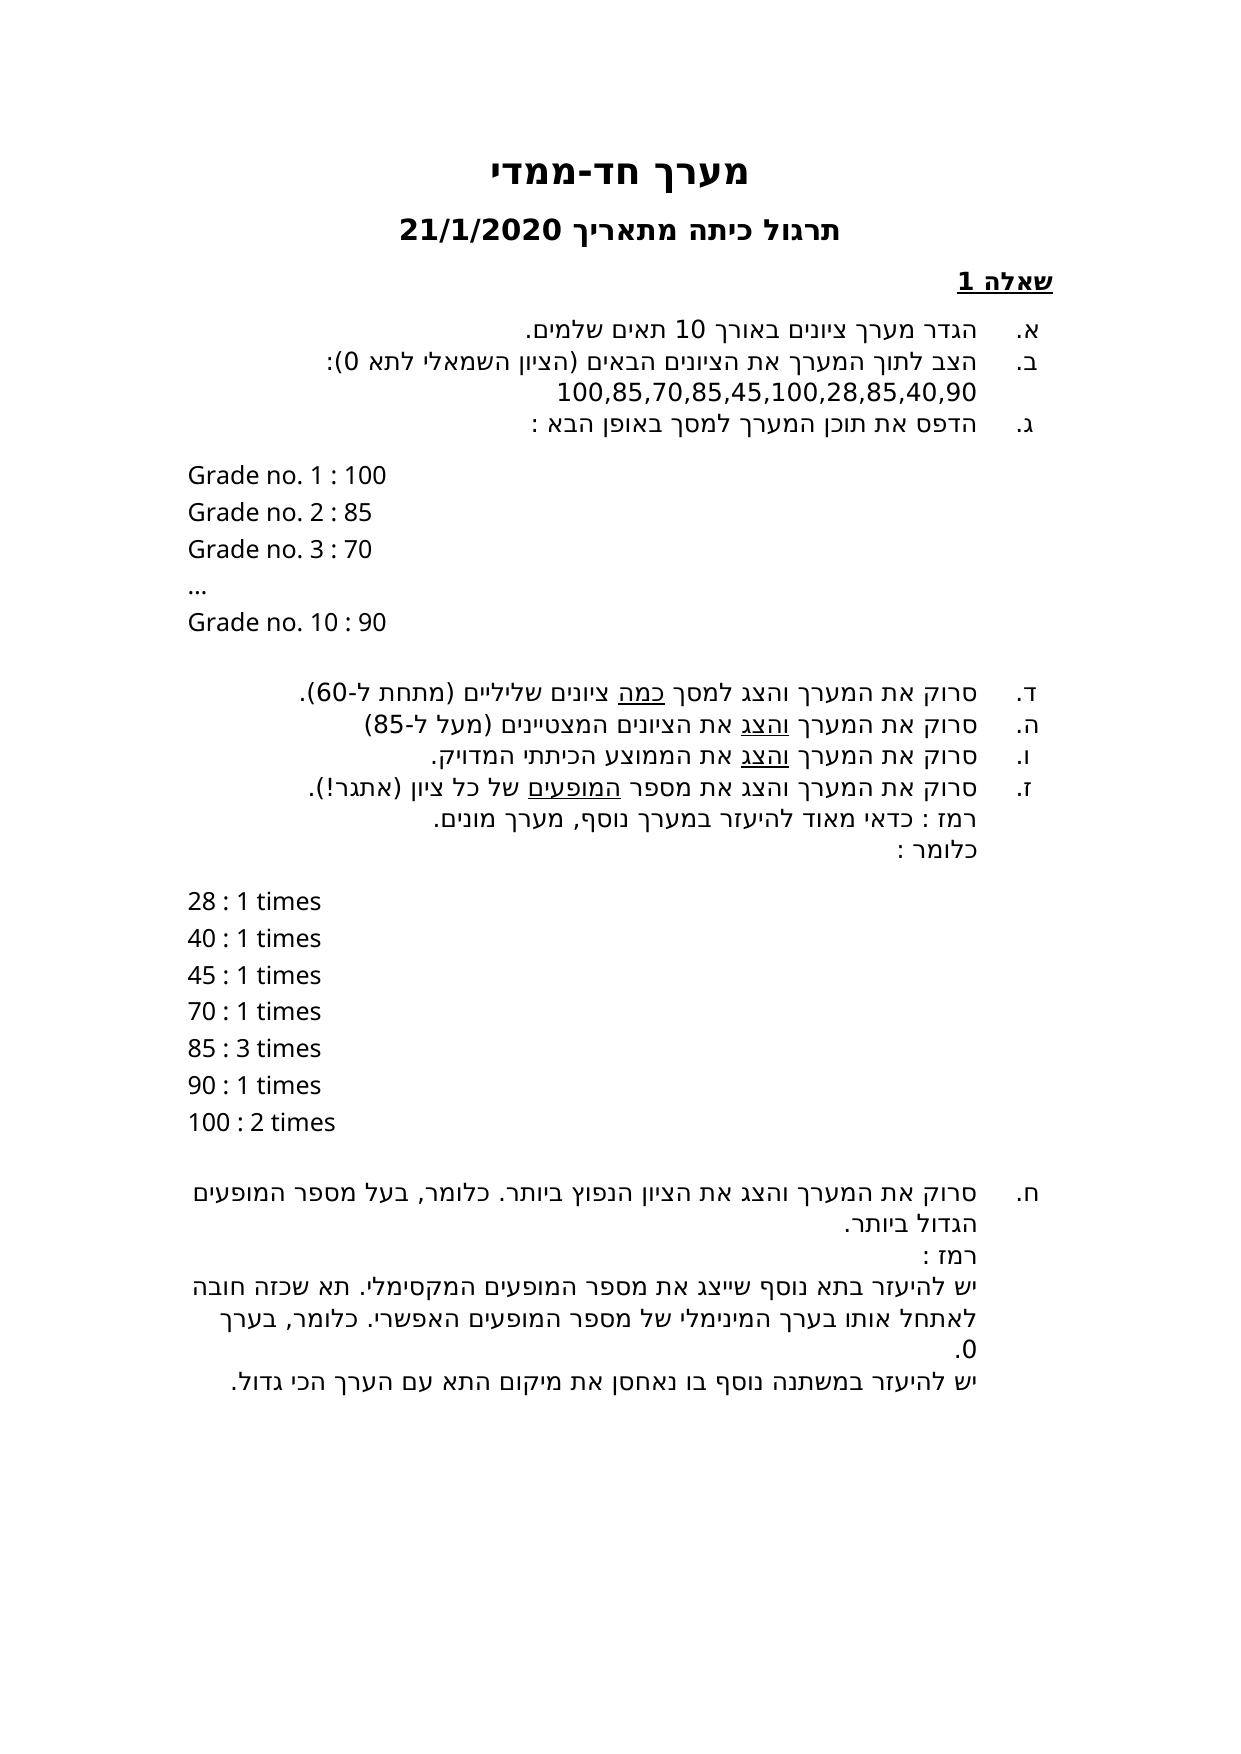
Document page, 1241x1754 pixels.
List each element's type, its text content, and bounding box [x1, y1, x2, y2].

text Grade no. 3 : 70 [187, 531, 1053, 565]
text 70 : 1 times [187, 994, 1053, 1028]
text Grade no. 2 : 85 [187, 494, 1053, 528]
text 28 : 1 times [187, 884, 1053, 918]
text תרגול כיתה מתאריך 21/1/2020 [187, 214, 1053, 248]
text שאלה 1 [187, 267, 1053, 296]
text Grade no. 1 : 100 [187, 458, 1053, 492]
text 100 : 2 times [187, 1104, 1053, 1138]
list הצב לתוך המערך את הציונים הבאים (הציון השמאלי לתא 0): 100,85,70,85,45,100,28,85,40,90 [187, 347, 1015, 407]
list הדפס את תוכן המערך למסך באופן הבא : [187, 409, 1015, 439]
list סרוק את המערך והצג את מספר המופעים של כל ציון (אתגר!). רמז : כדאי מאוד להיעזר במערך נוסף, מערך מונים. כלומר : [187, 773, 1015, 865]
text 45 : 1 times [187, 957, 1053, 991]
text 85 : 3 times [187, 1031, 1053, 1065]
list הגדר מערך ציונים באורך 10 תאים שלמים. [187, 315, 1015, 344]
text מערך חד-ממדי [187, 150, 1053, 194]
text 40 : 1 times [187, 921, 1053, 954]
list סרוק את המערך והצג את הממוצע הכיתתי המדויק. [187, 741, 1015, 770]
text Grade no. 10 : 90 [187, 605, 1053, 639]
list סרוק את המערך והצג את הציון הנפוץ ביותר. כלומר, בעל מספר המופעים הגדול ביותר. רמז : יש להיעזר בתא נוסף שייצג את מספר המופעים המקסימלי. תא שכזה חובה לאתחל אותו בערך המינימלי של מספר המופעים האפשרי. כלומר, בערך 0. יש להיעזר במשתנה נוסף בו נאחסן את מיקום התא עם הערך הכי גדול. [187, 1178, 1015, 1396]
list סרוק את המערך והצג את הציונים המצטיינים (מעל ל-85) [187, 710, 1015, 739]
text 90 : 1 times [187, 1068, 1053, 1102]
text … [187, 568, 1053, 602]
list סרוק את המערך והצג למסך כמה ציונים שליליים (מתחת ל-60). [187, 678, 1015, 707]
